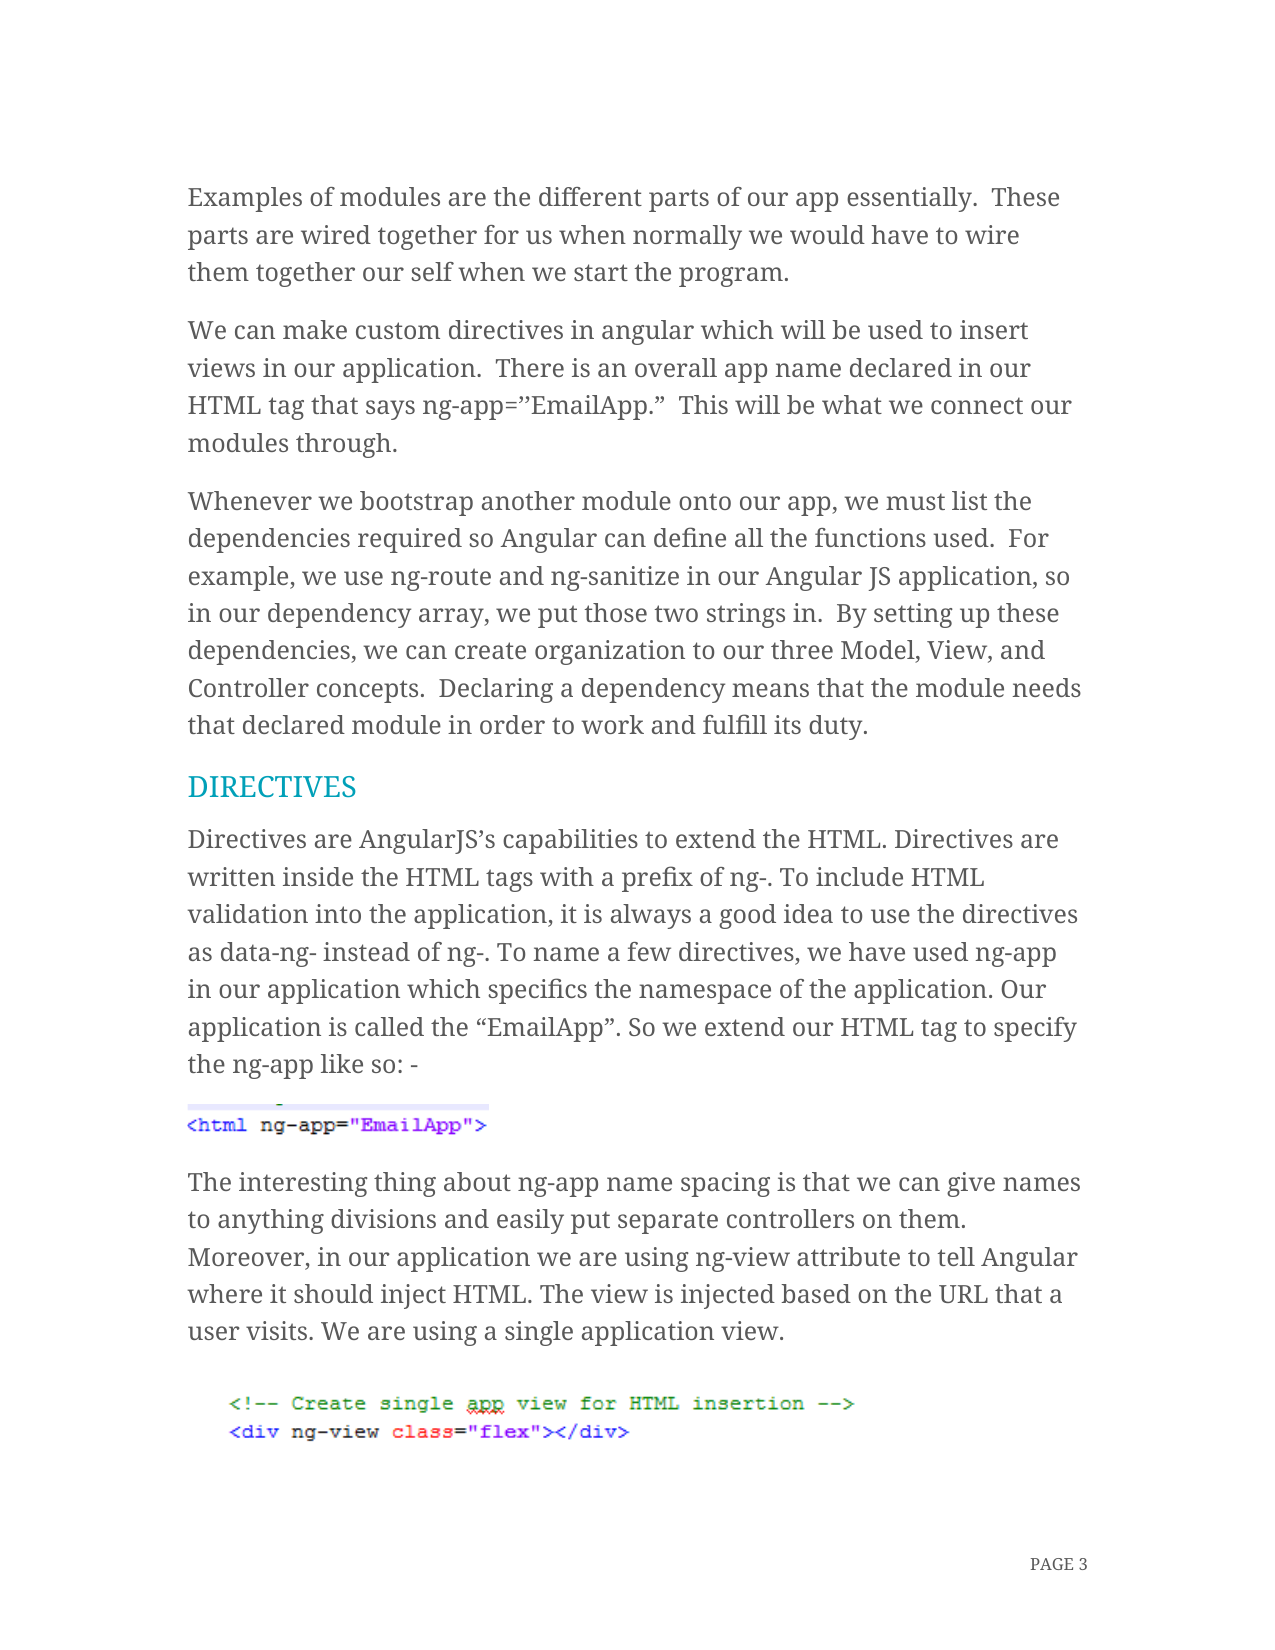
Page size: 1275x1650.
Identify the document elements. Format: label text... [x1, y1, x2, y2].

text The interesting thing about ng-app name spacing is that we can give names to anything divisions and easily put separate controllers on them. Moreover, in our application we are using ng-view attribute to tell Angular where it should inject HTML. The view is injected based on the URL that a user visits. We are using a single application view. [187, 1164, 1087, 1348]
subtitle Directives [187, 766, 1087, 806]
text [187, 180, 1087, 289]
text We can make custom directives in angular which will be used to insert views in our application. There is an overall app name declared in our HTML tag that says ng-app=’’EmailApp.” This will be what we connect our modules through. [187, 313, 1087, 459]
text Whenever we bootstrap another module onto our app, we must list the dependencies required so Angular can define all the functions used. For example, we use ng-route and ng-sanitize in our Angular JS application, so in our dependency array, we put those two strings in. By setting up these dependencies, we can create organization to our three Model, View, and Controller concepts. Declaring a dependency means that the module needs that declared module in order to work and fulfill its duty. [187, 483, 1087, 742]
text Directives are AngularJS’s capabilities to extend the HTML. Directives are written inside the HTML tags with a prefix of ng-. To include HTML validation into the application, it is always a good idea to use the directives as data-ng- instead of ng-. To name a few directives, we have used ng-app in our application which specifics the namespace of the application. Our application is called the “EmailApp”. So we extend our HTML tag to specify the ng-app like so: - [187, 822, 1087, 1081]
